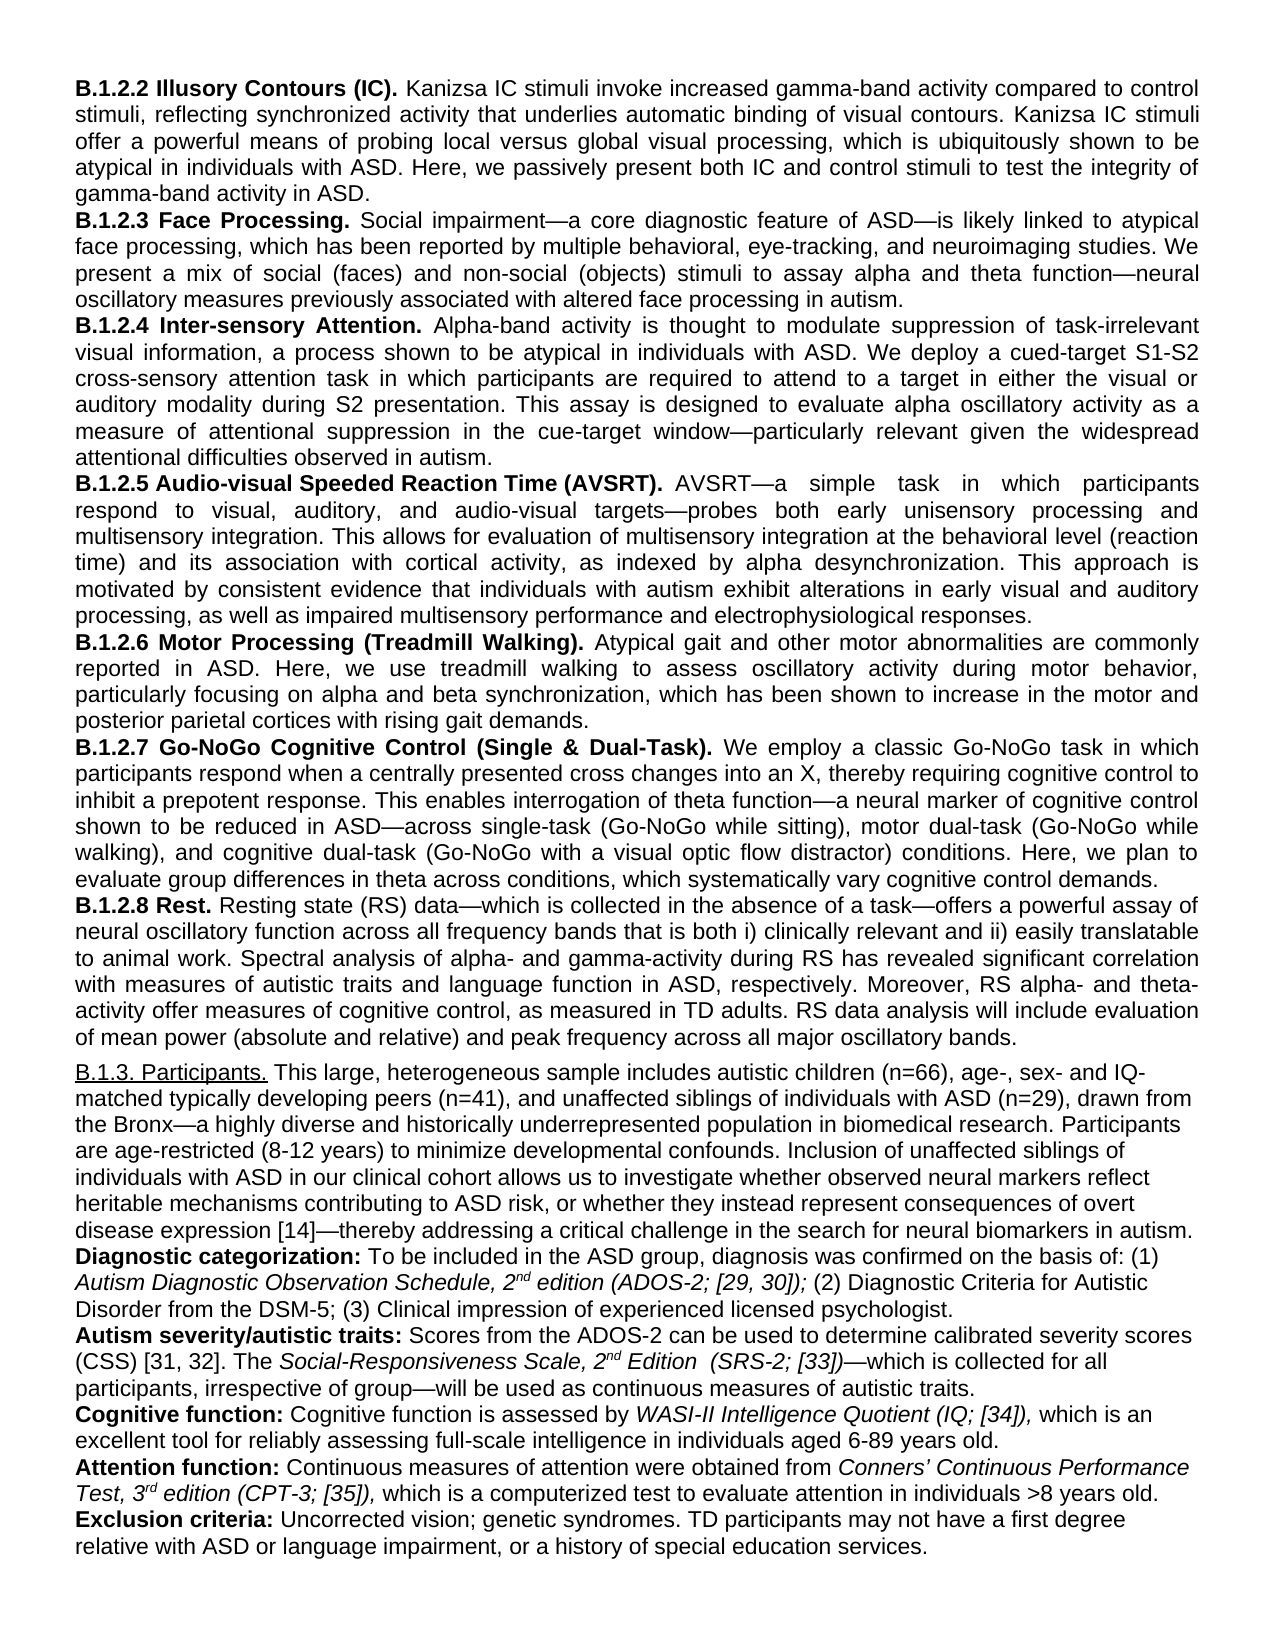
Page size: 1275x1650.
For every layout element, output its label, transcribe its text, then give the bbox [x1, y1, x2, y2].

text Cognitive function: Cognitive function is assessed by WASI-II Intelligence Quotient (IQ; [34]), which is an excellent tool for reliably assessing full-scale intelligence in individuals aged 6-89 years old. [75, 1401, 1200, 1454]
text B.1.3. Participants. This large, heterogeneous sample includes autistic children (n=66), age-, sex- and IQ-matched typically developing peers (n=41), and unaffected siblings of individuals with ASD (n=29), drawn from the Bronx—a highly diverse and historically underrepresented population in biomedical research. Participants are age-restricted (8-12 years) to minimize developmental confounds. Inclusion of unaffected siblings of individuals with ASD in our clinical cohort allows us to investigate whether observed neural markers reflect heritable mechanisms contributing to ASD risk, or whether they instead represent consequences of overt disease expression [14]—thereby addressing a critical challenge in the search for neural biomarkers in autism. [75, 1058, 1200, 1243]
text Attention function: Continuous measures of attention were obtained from Conners’ Continuous Performance Test, 3rd edition (CPT-3; [35]), which is a computerized test to evaluate attention in individuals >8 years old. [75, 1454, 1200, 1506]
text B.1.2.4 Inter-sensory Attention. Alpha-band activity is thought to modulate suppression of task-irrelevant visual information, a process shown to be atypical in individuals with ASD. We deploy a cued-target S1-S2 cross-sensory attention task in which participants are required to attend to a target in either the visual or auditory modality during S2 presentation. This assay is designed to evaluate alpha oscillatory activity as a measure of attentional suppression in the cue-target window—particularly relevant given the widespread attentional difficulties observed in autism. [75, 312, 1200, 470]
text Diagnostic categorization: To be included in the ASD group, diagnosis was confirmed on the basis of: (1) Autism Diagnostic Observation Schedule, 2nd edition (ADOS-2; [29, 30]); (2) Diagnostic Criteria for Autistic Disorder from the DSM-5; (3) Clinical impression of experienced licensed psychologist. [75, 1243, 1200, 1322]
text B.1.2.5 Audio-visual Speeded Reaction Time (AVSRT). AVSRT—a simple task in which participants respond to visual, auditory, and audio-visual targets—probes both early unisensory processing and multisensory integration. This allows for evaluation of multisensory integration at the behavioral level (reaction time) and its association with cortical activity, as indexed by alpha desynchronization. This approach is motivated by consistent evidence that individuals with autism exhibit alterations in early visual and auditory processing, as well as impaired multisensory performance and electrophysiological responses. [75, 470, 1200, 628]
text Autism severity/autistic traits: Scores from the ADOS-2 can be used to determine calibrated severity scores (CSS) [31, 32]. The Social-Responsiveness Scale, 2nd Edition (SRS-2; [33])—which is collected for all participants, irrespective of group—will be used as continuous measures of autistic traits. [75, 1322, 1200, 1401]
text B.1.2.8 Rest. Resting state (RS) data—which is collected in the absence of a task—offers a powerful assay of neural oscillatory function across all frequency bands that is both i) clinically relevant and ii) easily translatable to animal work. Spectral analysis of alpha- and gamma-activity during RS has revealed significant correlation with measures of autistic traits and language function in ASD, respectively. Moreover, RS alpha- and theta-activity offer measures of cognitive control, as measured in TD adults. RS data analysis will include evaluation of mean power (absolute and relative) and peak frequency across all major oscillatory bands. [75, 892, 1200, 1050]
text B.1.2.7 Go-NoGo Cognitive Control (Single & Dual-Task). We employ a classic Go-NoGo task in which participants respond when a centrally presented cross changes into an X, thereby requiring cognitive control to inhibit a prepotent response. This enables interrogation of theta function—a neural marker of cognitive control shown to be reduced in ASD—across single-task (Go-NoGo while sitting), motor dual-task (Go-NoGo while walking), and cognitive dual-task (Go-NoGo with a visual optic flow distractor) conditions. Here, we plan to evaluate group differences in theta across conditions, which systematically vary cognitive control demands. [75, 734, 1200, 892]
text B.1.2.6 Motor Processing (Treadmill Walking). Atypical gait and other motor abnormalities are commonly reported in ASD. Here, we use treadmill walking to assess oscillatory activity during motor behavior, particularly focusing on alpha and beta synchronization, which has been shown to increase in the motor and posterior parietal cortices with rising gait demands. [75, 628, 1200, 734]
text B.1.2.3 Face Processing. Social impairment—a core diagnostic feature of ASD—is likely linked to atypical face processing, which has been reported by multiple behavioral, eye-tracking, and neuroimaging studies. We present a mix of social (faces) and non-social (objects) stimuli to assay alpha and theta function—neural oscillatory measures previously associated with altered face processing in autism. [75, 207, 1200, 312]
text B.1.2.2 Illusory Contours (IC). Kanizsa IC stimuli invoke increased gamma-band activity compared to control stimuli, reflecting synchronized activity that underlies automatic binding of visual contours. Kanizsa IC stimuli offer a powerful means of probing local versus global visual processing, which is ubiquitously shown to be atypical in individuals with ASD. Here, we passively present both IC and control stimuli to test the integrity of gamma-band activity in ASD. [75, 75, 1200, 207]
text Exclusion criteria: Uncorrected vision; genetic syndromes. TD participants may not have a first degree relative with ASD or language impairment, or a history of special education services. [75, 1506, 1200, 1559]
